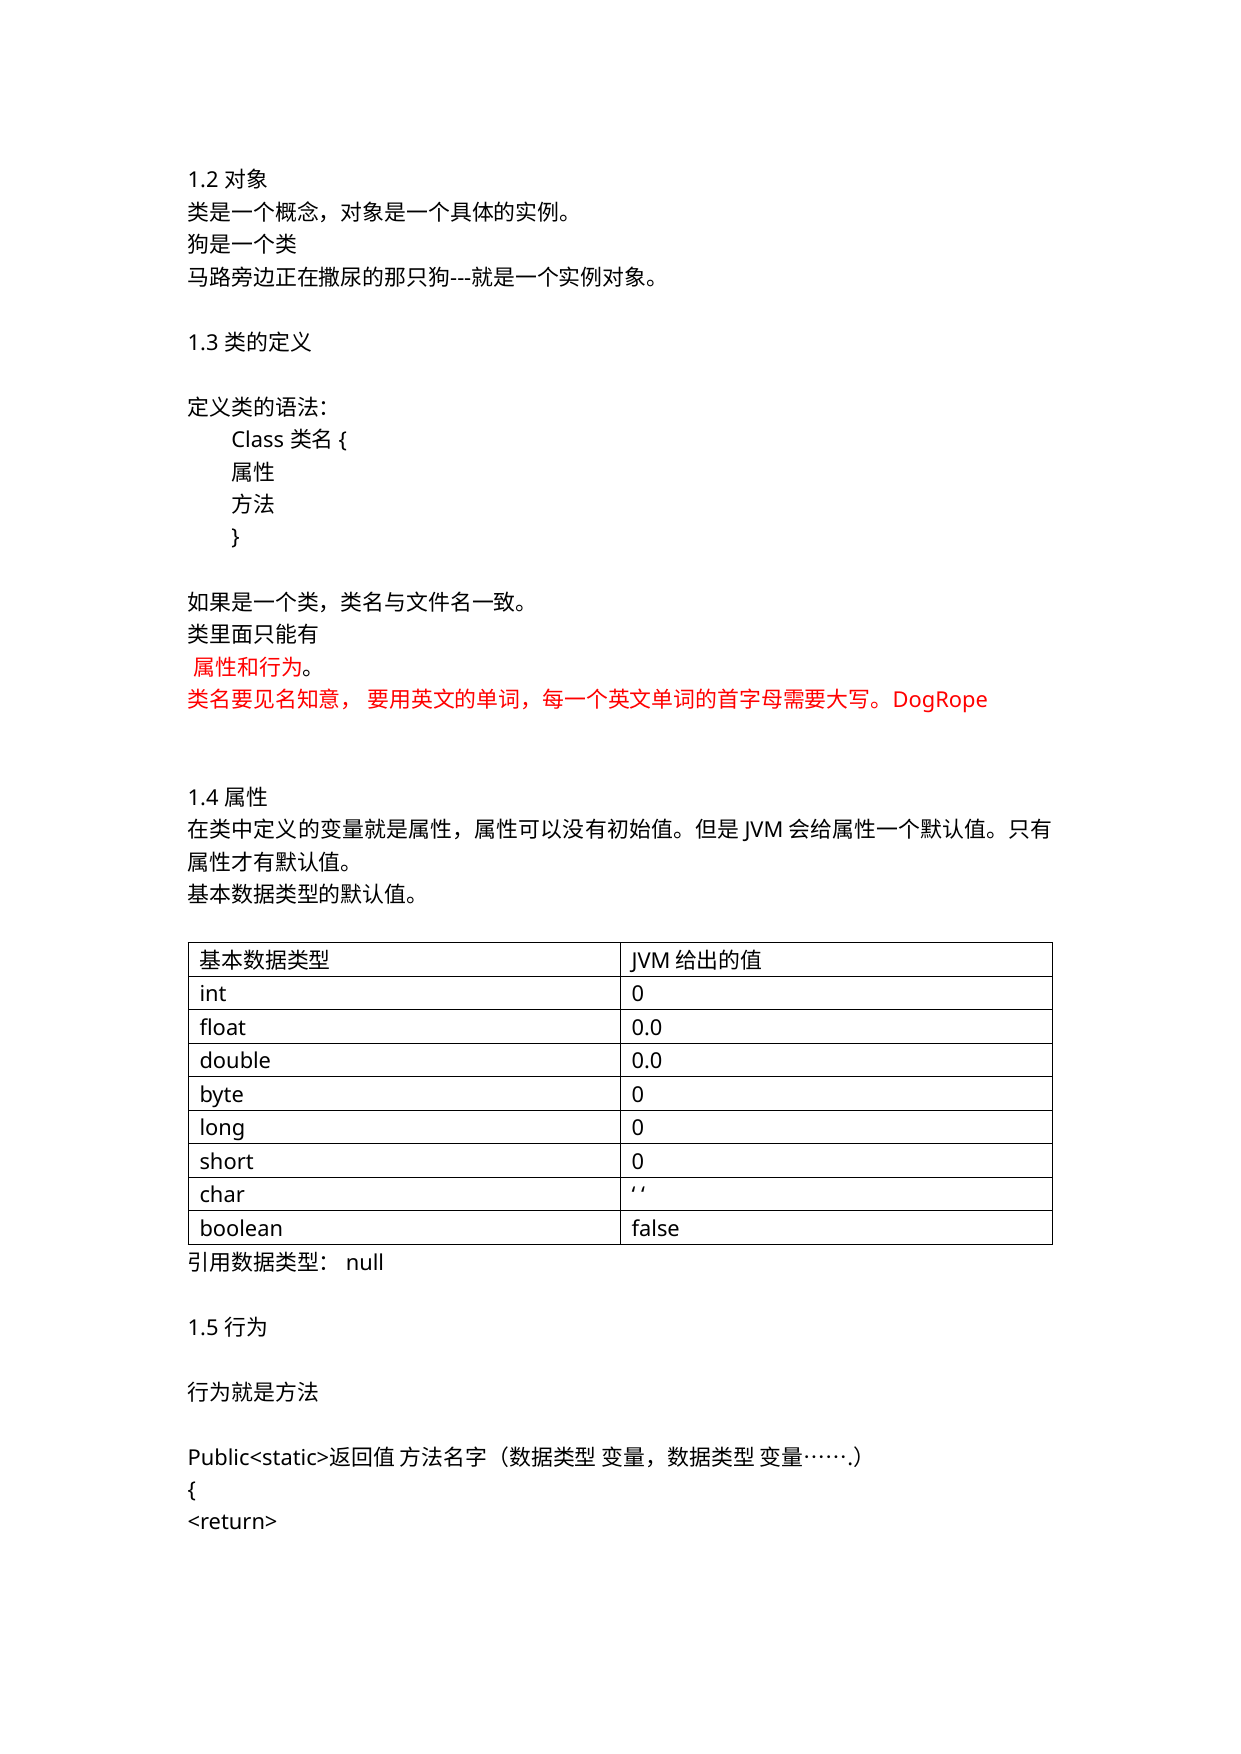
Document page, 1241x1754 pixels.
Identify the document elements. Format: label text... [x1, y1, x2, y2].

table_cell ‘ ‘ [621, 1178, 1052, 1210]
text 基本数据类型的默认值。 [187, 877, 1053, 909]
table_cell short [189, 1144, 620, 1177]
text Public<static>返回值 方法名字（数据类型 变量，数据类型 变量…….） [187, 1440, 1053, 1472]
text 引用数据类型： null [187, 1245, 1053, 1277]
text <return> [187, 1505, 1053, 1537]
table_cell long [189, 1111, 620, 1143]
table_cell 0.0 [621, 1044, 1052, 1076]
text 如果是一个类，类名与文件名一致。 [187, 584, 1053, 617]
table_cell byte [189, 1077, 620, 1110]
table_header JVM给出的值 [621, 943, 1052, 976]
table_cell false [621, 1211, 1052, 1244]
table_cell double [189, 1044, 620, 1076]
text } [187, 519, 1053, 552]
table_cell char [189, 1178, 620, 1210]
table_cell 0 [621, 1111, 1052, 1143]
text 1.5 行为 [187, 1310, 1053, 1342]
table_cell float [189, 1010, 620, 1043]
text 1.3 类的定义 [187, 324, 1053, 357]
text 马路旁边正在撒尿的那只狗---就是一个实例对象。 [187, 259, 1053, 292]
text Class 类名 { [187, 422, 1053, 454]
table_header 基本数据类型 [189, 943, 620, 976]
text { [187, 1472, 1053, 1505]
text 方法 [187, 487, 1053, 519]
text 在类中定义的变量就是属性，属性可以没有初始值。但是JVM会给属性一个默认值。只有属性才有默认值。 [187, 812, 1053, 877]
text 行为就是方法 [187, 1375, 1053, 1407]
table_cell boolean [189, 1211, 620, 1244]
text 1.4 属性 [187, 779, 1053, 812]
text 类里面只能有 [187, 617, 1053, 649]
table_cell 0 [621, 977, 1052, 1009]
text 属性和行为。 [187, 649, 1053, 682]
text 类名要见名知意， 要用英文的单词，每一个英文单词的首字母需要大写。DogRope [187, 682, 1053, 714]
text 类是一个概念，对象是一个具体的实例。 [187, 194, 1053, 227]
table_cell int [189, 977, 620, 1009]
table_cell 0 [621, 1077, 1052, 1110]
text 属性 [187, 454, 1053, 487]
text 定义类的语法： [187, 389, 1053, 422]
table_cell 0.0 [621, 1010, 1052, 1043]
table_cell 0 [621, 1144, 1052, 1177]
text 狗是一个类 [187, 227, 1053, 259]
text 1.2 对象 [187, 162, 1053, 194]
